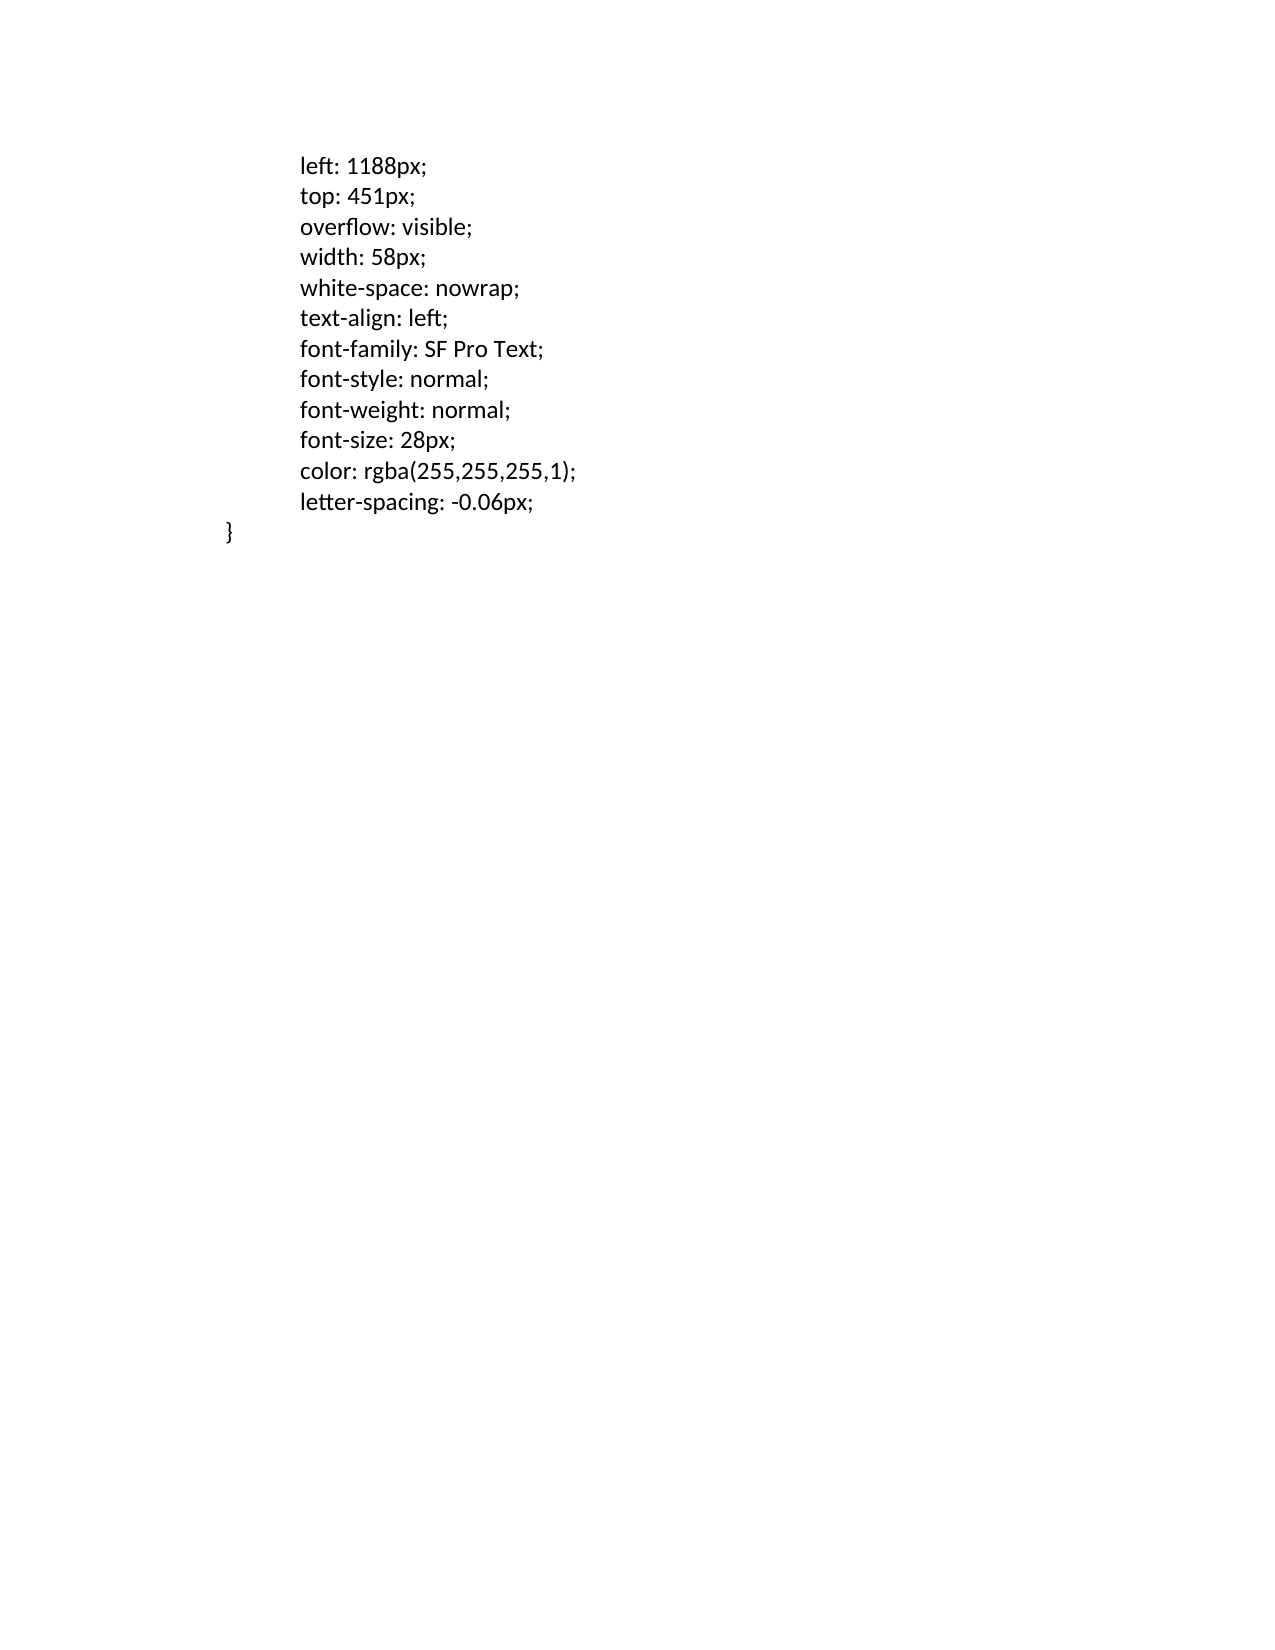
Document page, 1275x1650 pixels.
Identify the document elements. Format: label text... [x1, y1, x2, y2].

text letter-spacing: -0.06px; [150, 486, 1125, 516]
text white-space: nowrap; [150, 272, 1125, 303]
text font-style: normal; [150, 364, 1125, 394]
text } [150, 516, 1125, 547]
text top: 451px; [150, 181, 1125, 211]
text color: rgba(255,255,255,1); [150, 455, 1125, 486]
text font-family: SF Pro Text; [150, 333, 1125, 364]
text font-weight: normal; [150, 394, 1125, 425]
text width: 58px; [150, 242, 1125, 272]
text left: 1188px; [150, 150, 1125, 181]
text text-align: left; [150, 303, 1125, 333]
text font-size: 28px; [150, 425, 1125, 455]
text overflow: visible; [150, 211, 1125, 242]
